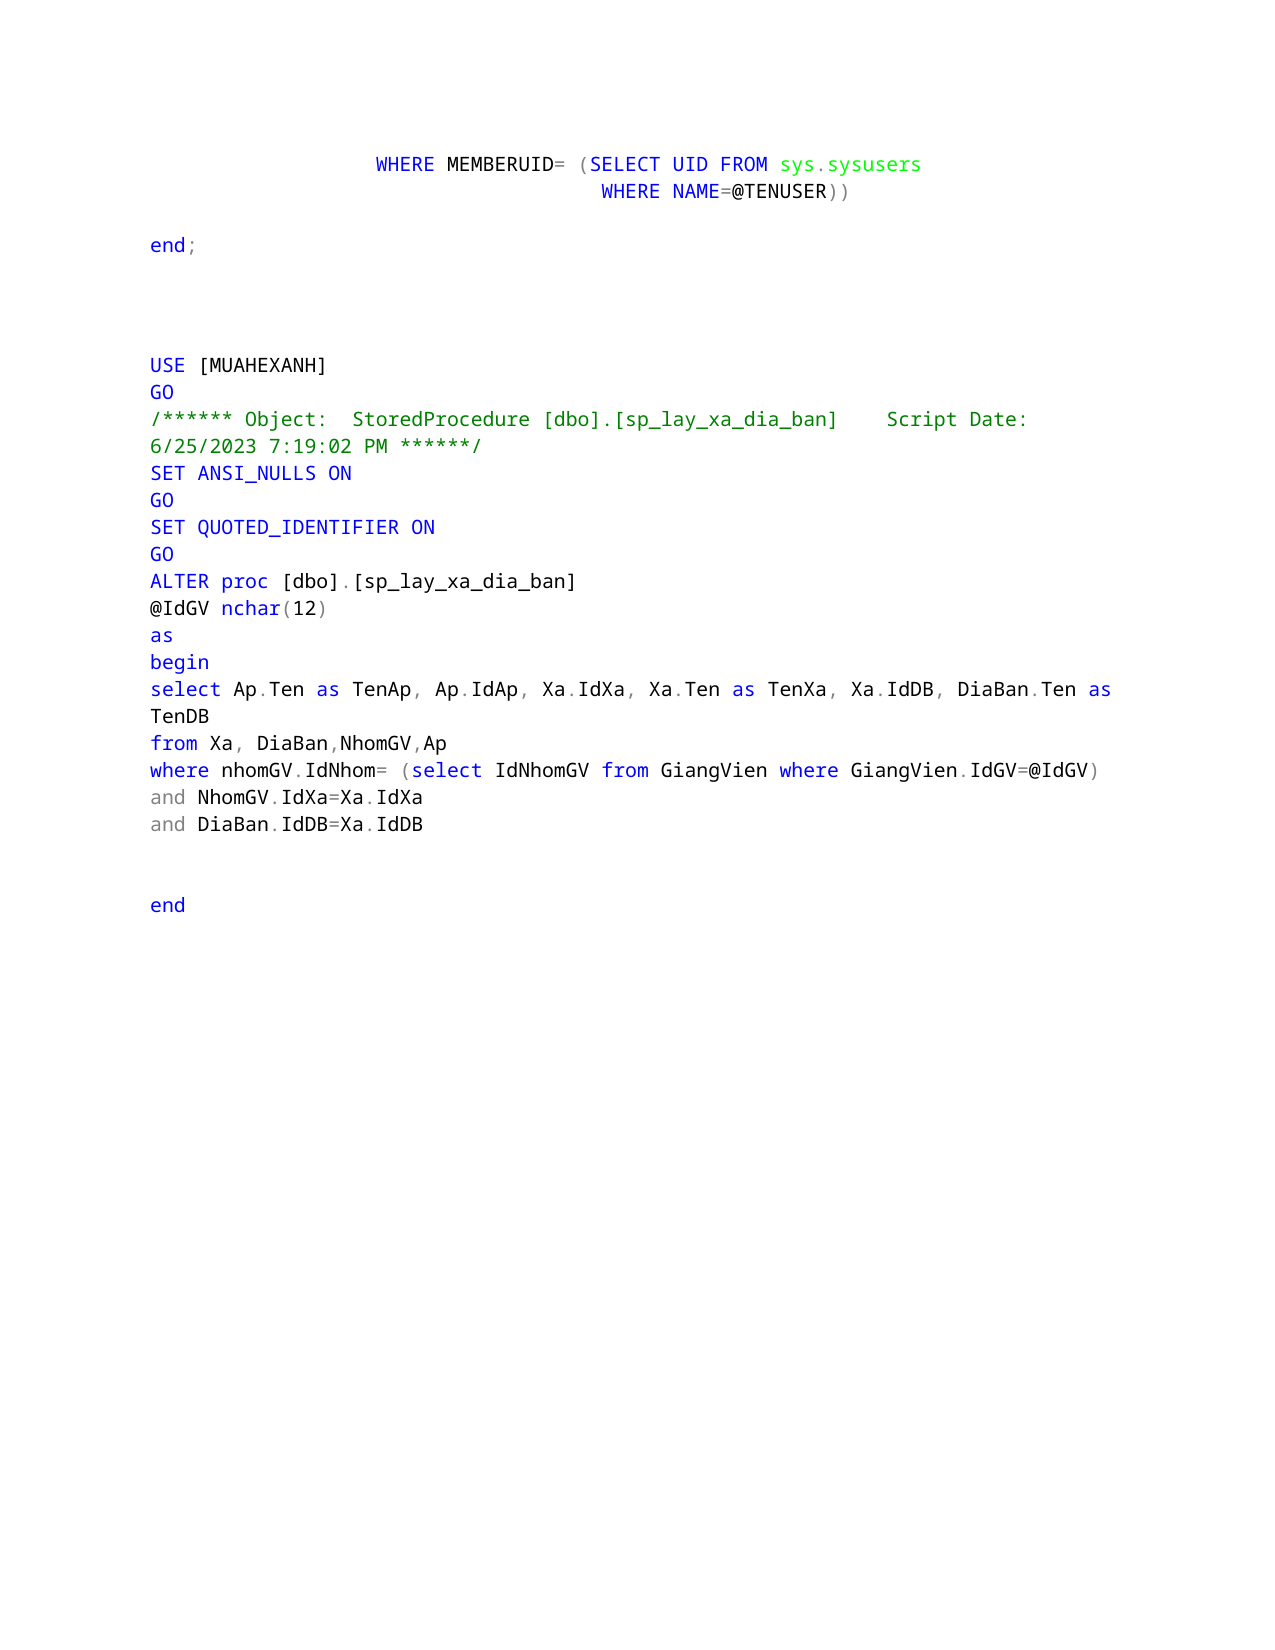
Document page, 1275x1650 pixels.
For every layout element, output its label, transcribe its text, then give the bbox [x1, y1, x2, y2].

text where nhomGV.IdNhom= (select IdNhomGV from GiangVien where GiangVien.IdGV=@IdGV) [150, 756, 1125, 783]
text end [150, 891, 1125, 918]
text ALTER proc [dbo].[sp_lay_xa_dia_ban] [150, 567, 1125, 594]
text WHERE NAME=@TENUSER)) [150, 177, 1125, 204]
text SET QUOTED_IDENTIFIER ON [150, 513, 1125, 541]
text select Ap.Ten as TenAp, Ap.IdAp, Xa.IdXa, Xa.Ten as TenXa, Xa.IdDB, DiaBan.Ten as TenDB [150, 675, 1125, 729]
text USE [MUAHEXANH] [150, 352, 1125, 379]
text WHERE MEMBERUID= (SELECT UID FROM sys.sysusers [150, 150, 1125, 177]
text GO [150, 487, 1125, 513]
text begin [150, 648, 1125, 675]
text @IdGV nchar(12) [150, 594, 1125, 621]
text SET ANSI_NULLS ON [150, 459, 1125, 487]
text GO [150, 379, 1125, 406]
text /****** Object: StoredProcedure [dbo].[sp_lay_xa_dia_ban] Script Date: 6/25/2023 7:19:02 PM ******/ [150, 406, 1125, 459]
text and NhomGV.IdXa=Xa.IdXa [150, 783, 1125, 810]
text and DiaBan.IdDB=Xa.IdDB [150, 810, 1125, 837]
text from Xa, DiaBan,NhomGV,Ap [150, 729, 1125, 756]
text GO [150, 541, 1125, 567]
text end; [150, 231, 1125, 258]
text as [150, 621, 1125, 648]
